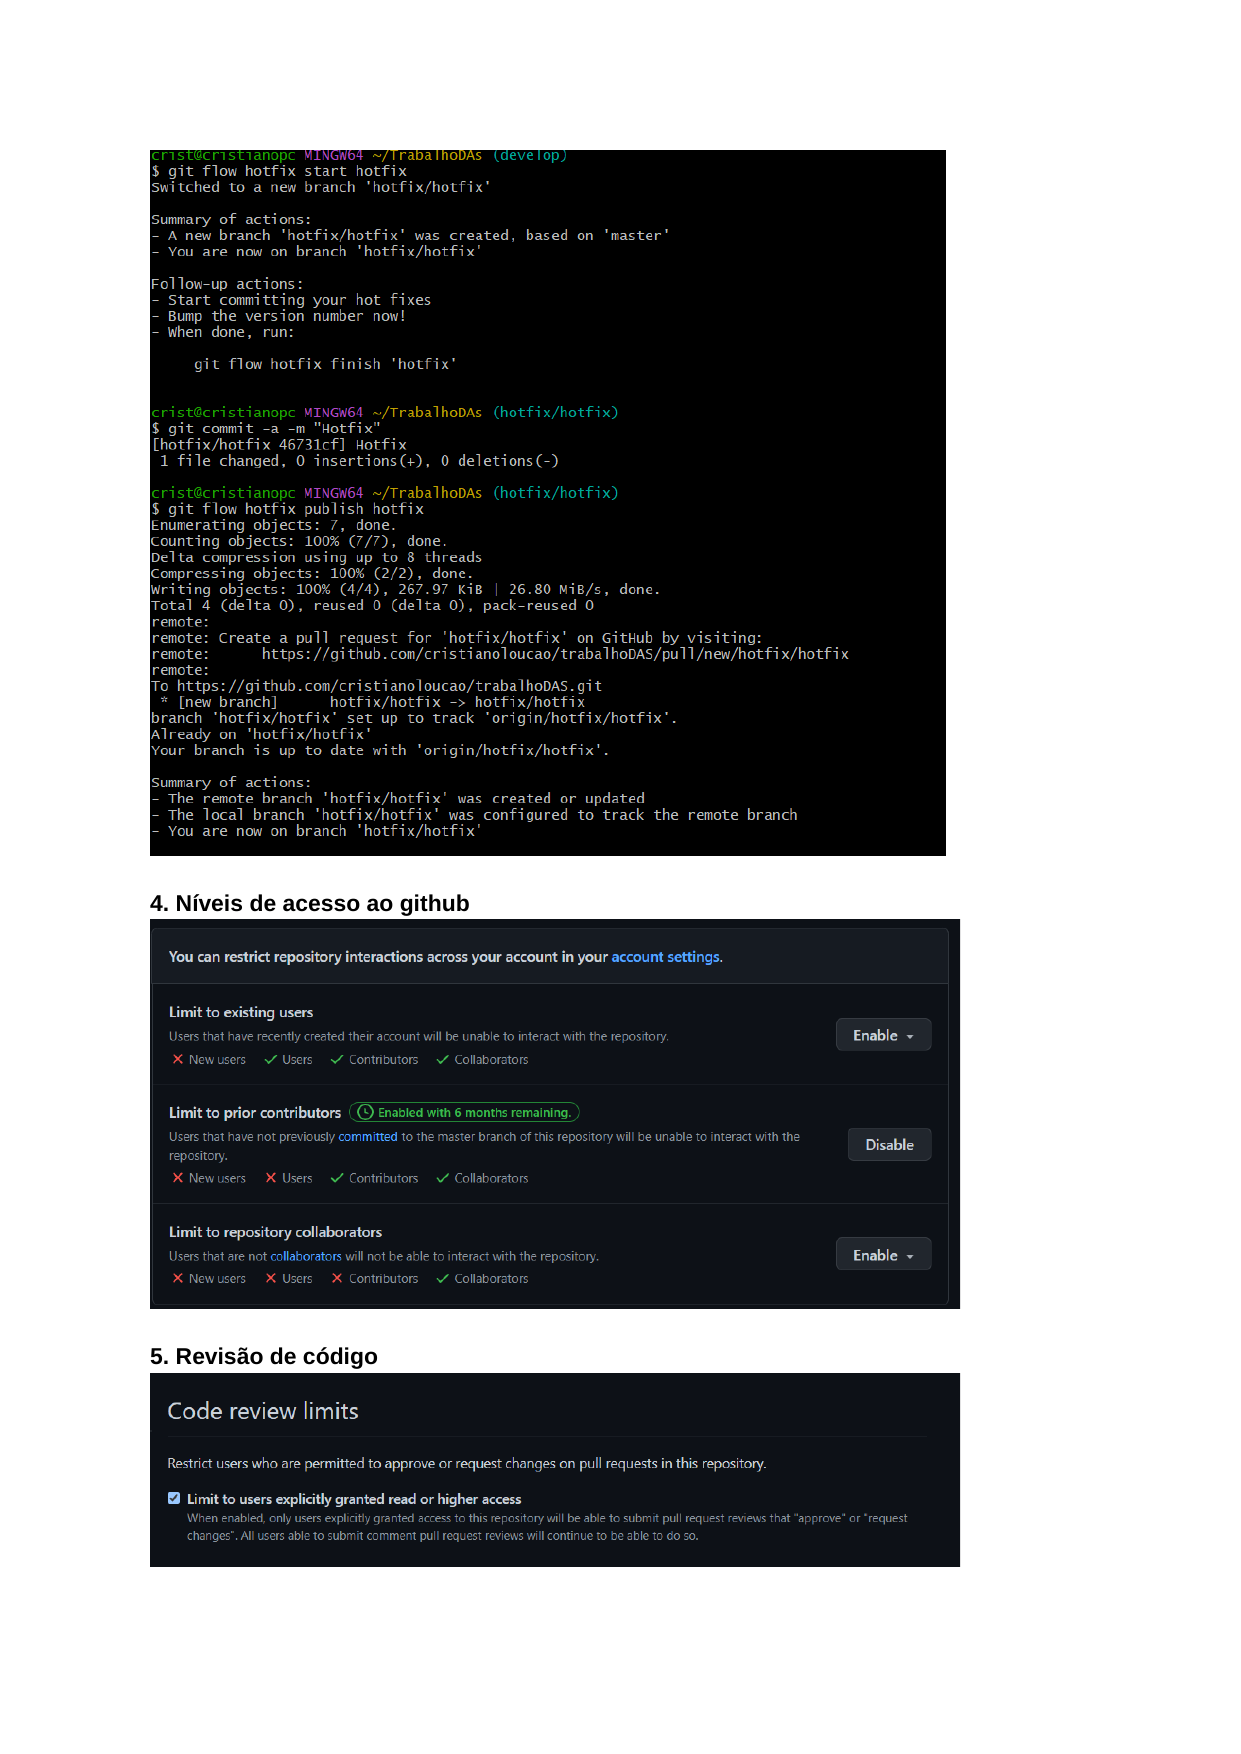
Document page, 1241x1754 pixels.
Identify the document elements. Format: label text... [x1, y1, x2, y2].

picture [150, 1373, 961, 1567]
text 5. Revisão de código [150, 1343, 1090, 1369]
picture [150, 919, 961, 1309]
text 4. Níveis de acesso ao github [150, 889, 1090, 916]
picture [150, 150, 946, 856]
